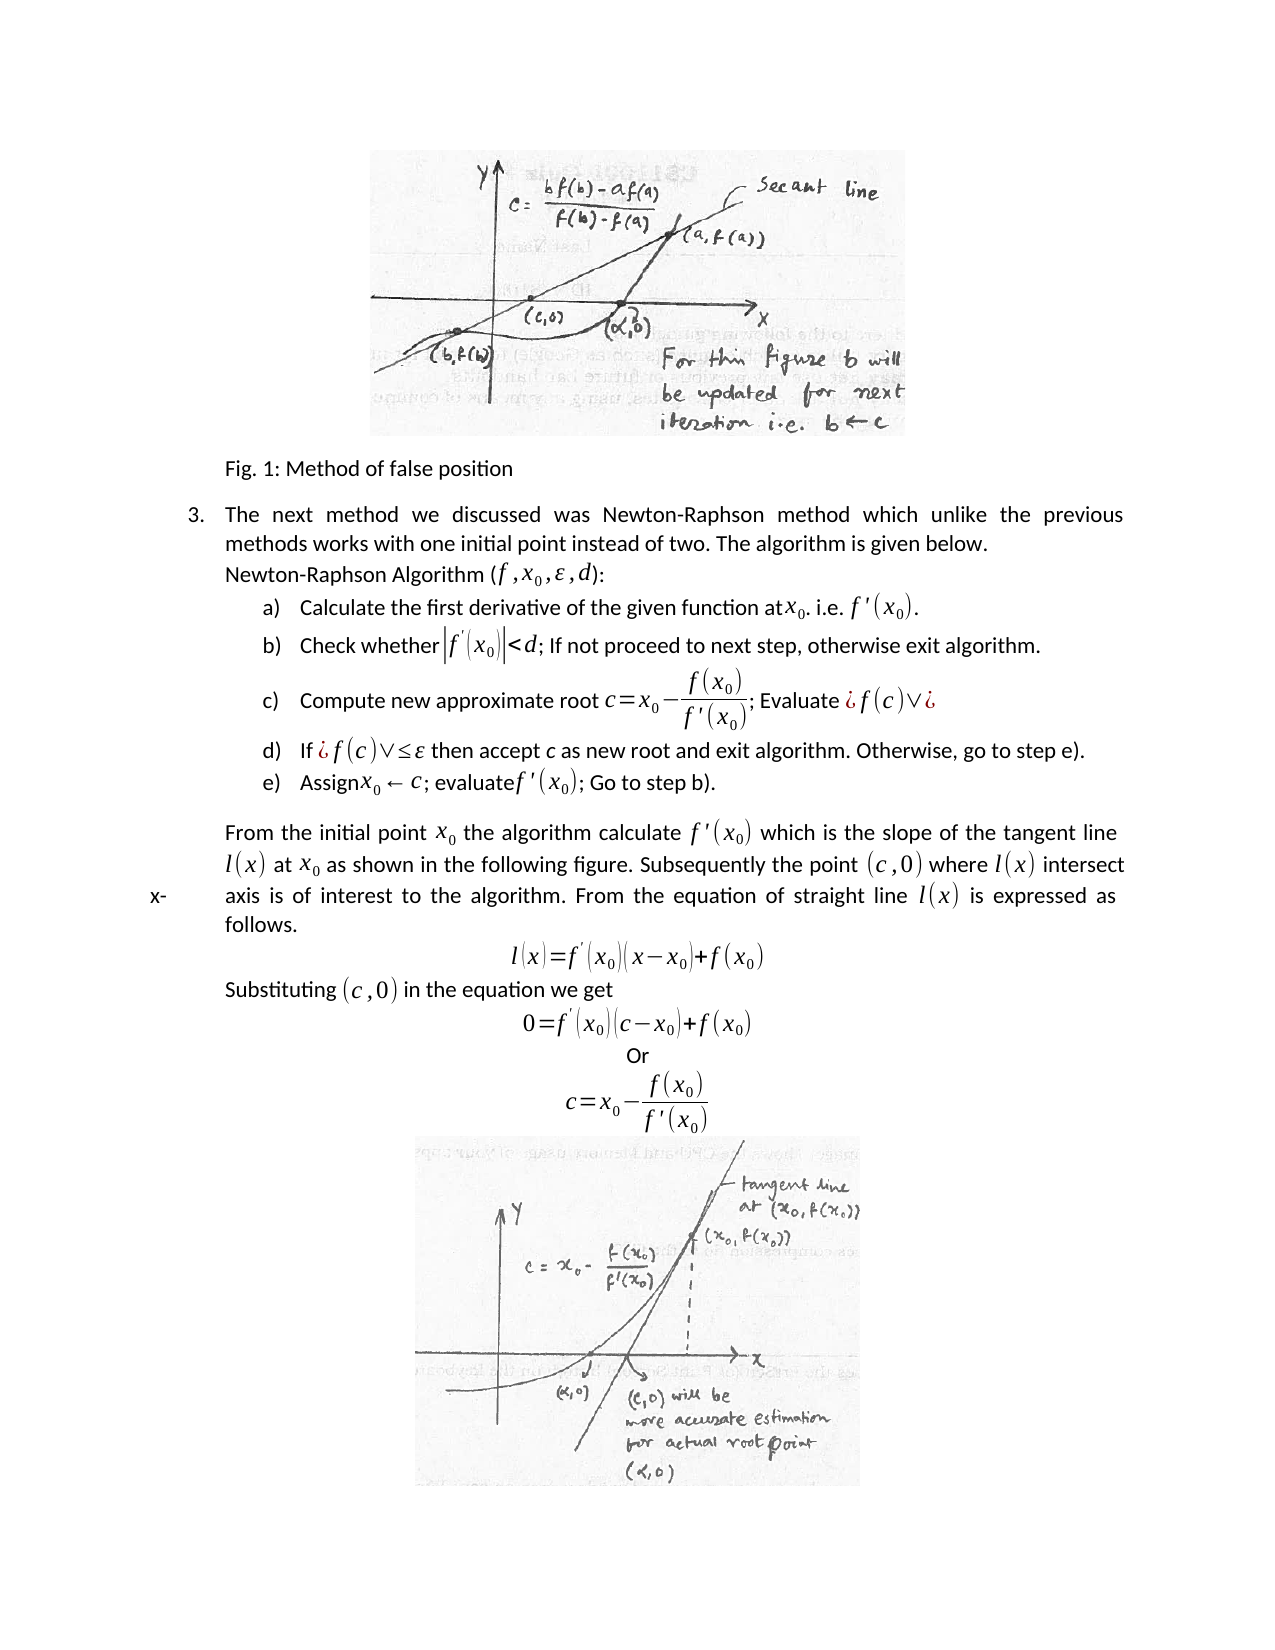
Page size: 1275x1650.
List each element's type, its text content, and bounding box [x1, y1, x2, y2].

list The next method we discussed was Newton-Raphson method which unlike the previous methods works with one initial point instead of two. The algorithm is given below. [187, 500, 1125, 557]
text Substituting in the equation we get [150, 974, 1125, 1004]
list Calculate the first derivative of the given function at. i.e. . [262, 591, 1125, 623]
text Or [150, 1041, 1125, 1069]
text Fig. 1: Method of false position [150, 454, 1125, 482]
picture [369, 150, 906, 436]
list If then accept c as new root and exit algorithm. Otherwise, go to step e). [262, 735, 1125, 765]
list Assign; evaluate; Go to step b). [262, 767, 1125, 798]
list Newton-Raphson Algorithm (): [225, 558, 1125, 590]
text From the initial point the algorithm calculate which is the slope of the tangent line at as shown in the following figure. Subsequently the point where intersect x- axis is of interest to the algorithm. From the equation of straight line is expressed as follows. [150, 817, 1125, 938]
list Check whether; If not proceed to next step, otherwise exit algorithm. [262, 624, 1125, 665]
list Compute new approximate root ; Evaluate [262, 666, 1125, 734]
